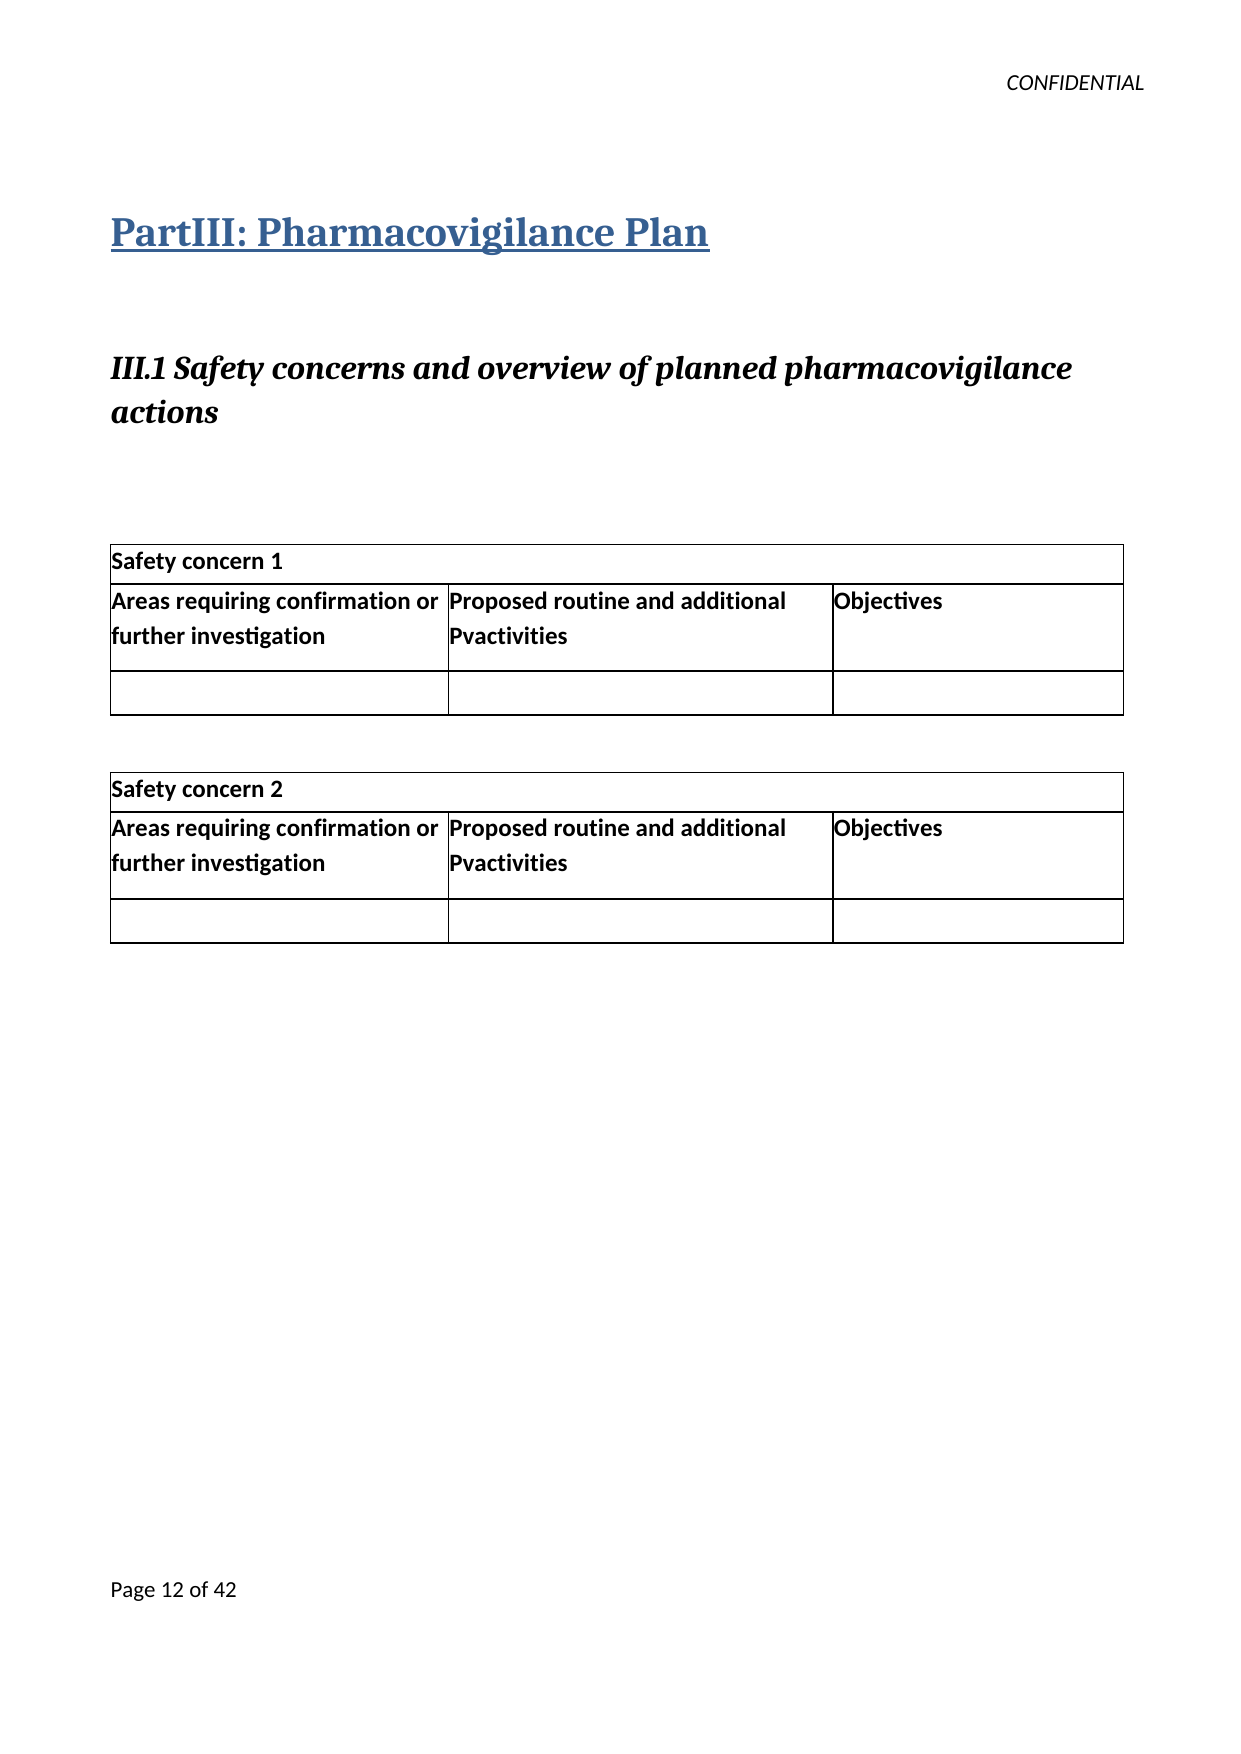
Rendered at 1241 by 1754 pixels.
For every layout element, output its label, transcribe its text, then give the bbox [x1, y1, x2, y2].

table_cell [111, 672, 448, 714]
table_cell [834, 672, 1123, 714]
table_cell Objectives [834, 585, 1123, 670]
table_cell [111, 900, 448, 942]
table_cell Proposed routine and additional Pvactivities [449, 813, 832, 898]
table_cell Areas requiring confirmation or further investigation [111, 585, 448, 670]
table_cell Areas requiring confirmation or further investigation [111, 813, 448, 898]
table_cell [834, 900, 1123, 942]
table_cell Proposed routine and additional Pvactivities [449, 585, 832, 670]
table_header Safety concern 1 [111, 545, 1123, 583]
table_cell [449, 672, 832, 714]
table_header Safety concern 2 [111, 773, 1123, 811]
subtitle PartIII: Pharmacovigilance Plan [110, 209, 1144, 257]
subtitle III.1 Safety concerns and overview of planned pharmacovigilance actions [110, 349, 1144, 431]
table_cell Objectives [834, 813, 1123, 898]
table_cell [449, 900, 832, 942]
